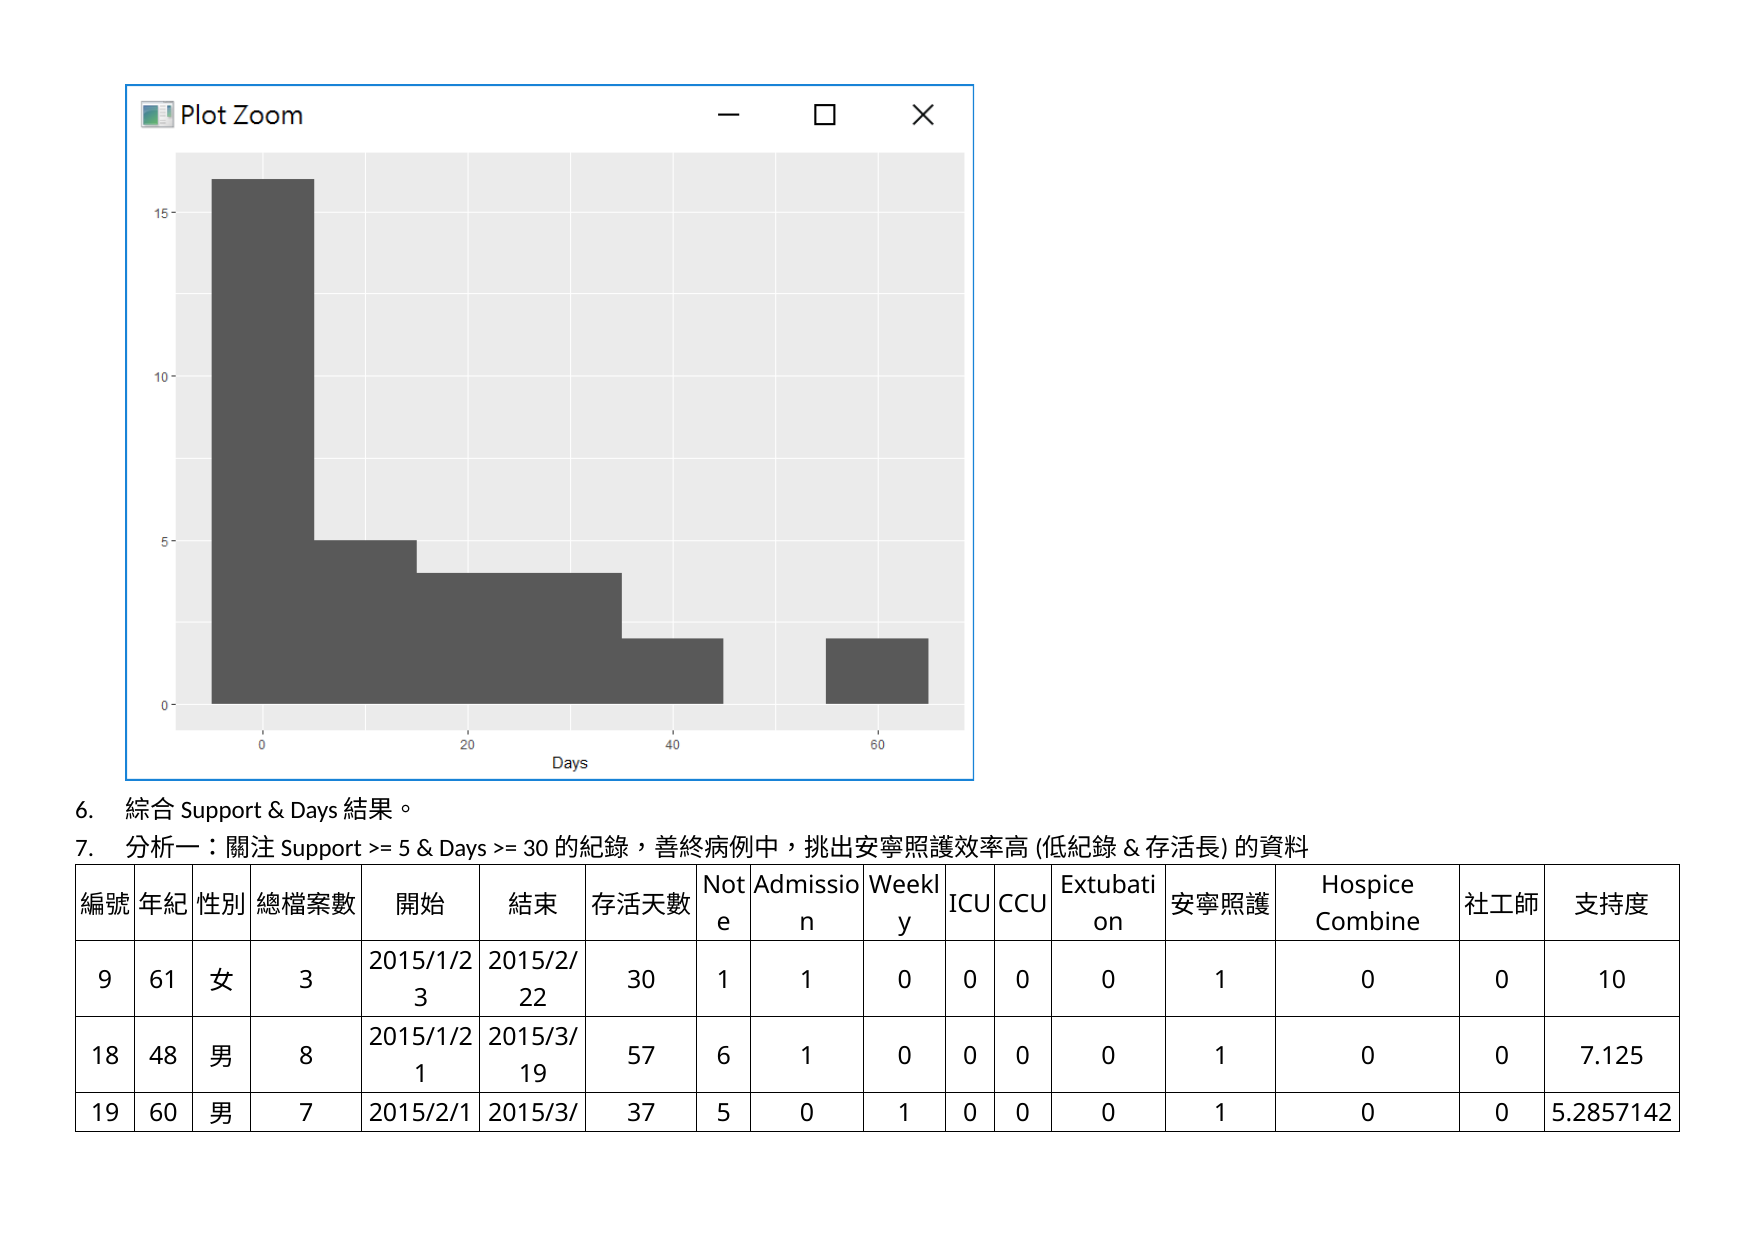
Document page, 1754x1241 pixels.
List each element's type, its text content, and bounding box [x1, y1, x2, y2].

table_cell 57 [586, 1017, 696, 1092]
table_cell 6 [697, 1017, 750, 1092]
table_header CCU [995, 865, 1051, 940]
table_cell 0 [995, 941, 1051, 1016]
table_cell 0 [1052, 1017, 1165, 1092]
table_cell 1 [1166, 941, 1275, 1016]
table_cell 19 [76, 1093, 134, 1131]
table_header Extubation [1052, 865, 1165, 940]
table_cell 0 [946, 1017, 994, 1092]
table_cell 30 [586, 941, 696, 1016]
table_cell 1 [864, 1093, 945, 1131]
table_cell 0 [1276, 1017, 1459, 1092]
table_cell 5.285714286 [1545, 1093, 1679, 1131]
table_cell 1 [751, 1017, 863, 1092]
table_cell 60 [135, 1093, 192, 1131]
table_header Admission [751, 865, 863, 940]
table_cell 1 [1166, 1017, 1275, 1092]
table_header 總檔案數 [251, 865, 361, 940]
table_cell 0 [1276, 941, 1459, 1016]
table_cell 男 [193, 1017, 250, 1092]
table_header 社工師 [1460, 865, 1544, 940]
table_cell 2015/3/25 [480, 1093, 585, 1131]
table_cell 0 [946, 941, 994, 1016]
table_cell 0 [946, 1093, 994, 1131]
table_cell 3 [251, 941, 361, 1016]
table_header 年紀 [135, 865, 192, 940]
table_header 存活天數 [586, 865, 696, 940]
table_cell 男 [193, 1093, 250, 1131]
table_cell 0 [864, 1017, 945, 1092]
table_cell 1 [1166, 1093, 1275, 1131]
table_cell 2015/1/23 [362, 941, 479, 1016]
table_header 結束 [480, 865, 585, 940]
table_cell 9 [76, 941, 134, 1016]
table_cell 18 [76, 1017, 134, 1092]
table_cell 7.125 [1545, 1017, 1679, 1092]
table_cell 0 [1460, 941, 1544, 1016]
table_cell 7 [251, 1093, 361, 1131]
table_cell 女 [193, 941, 250, 1016]
table_cell 1 [697, 941, 750, 1016]
table_cell 48 [135, 1017, 192, 1092]
table_cell 0 [751, 1093, 863, 1131]
table_cell 10 [1545, 941, 1679, 1016]
list 綜合 Support & Days 結果。 [75, 789, 1679, 826]
table_cell 2015/1/21 [362, 1017, 479, 1092]
table_cell 37 [586, 1093, 696, 1131]
table_header Note [697, 865, 750, 940]
table_header 支持度 [1545, 865, 1679, 940]
table_header 開始 [362, 865, 479, 940]
table_cell 0 [1460, 1093, 1544, 1131]
table_header 性別 [193, 865, 250, 940]
table_cell 0 [864, 941, 945, 1016]
table_cell 2015/2/22 [480, 941, 585, 1016]
table_header Weekly [864, 865, 945, 940]
table_header Hospice Combine [1276, 865, 1459, 940]
table_header 編號 [76, 865, 134, 940]
table_cell 8 [251, 1017, 361, 1092]
table_cell 61 [135, 941, 192, 1016]
table_cell 0 [1460, 1017, 1544, 1092]
table_header 安寧照護 [1166, 865, 1275, 940]
table_cell 0 [1276, 1093, 1459, 1131]
picture [125, 84, 975, 781]
table_cell 2015/3/19 [480, 1017, 585, 1092]
list 分析一：關注 Support >= 5 & Days >= 30 的紀錄，善終病例中，挑出安寧照護效率高 (低紀錄 & 存活長) 的資料 [75, 826, 1679, 864]
table_cell 0 [1052, 941, 1165, 1016]
table_cell 0 [995, 1017, 1051, 1092]
table_cell 1 [751, 941, 863, 1016]
table_cell 5 [697, 1093, 750, 1131]
table_header ICU [946, 865, 994, 940]
table_cell 2015/2/16 [362, 1093, 479, 1131]
table_cell 0 [1052, 1093, 1165, 1131]
table_cell 0 [995, 1093, 1051, 1131]
